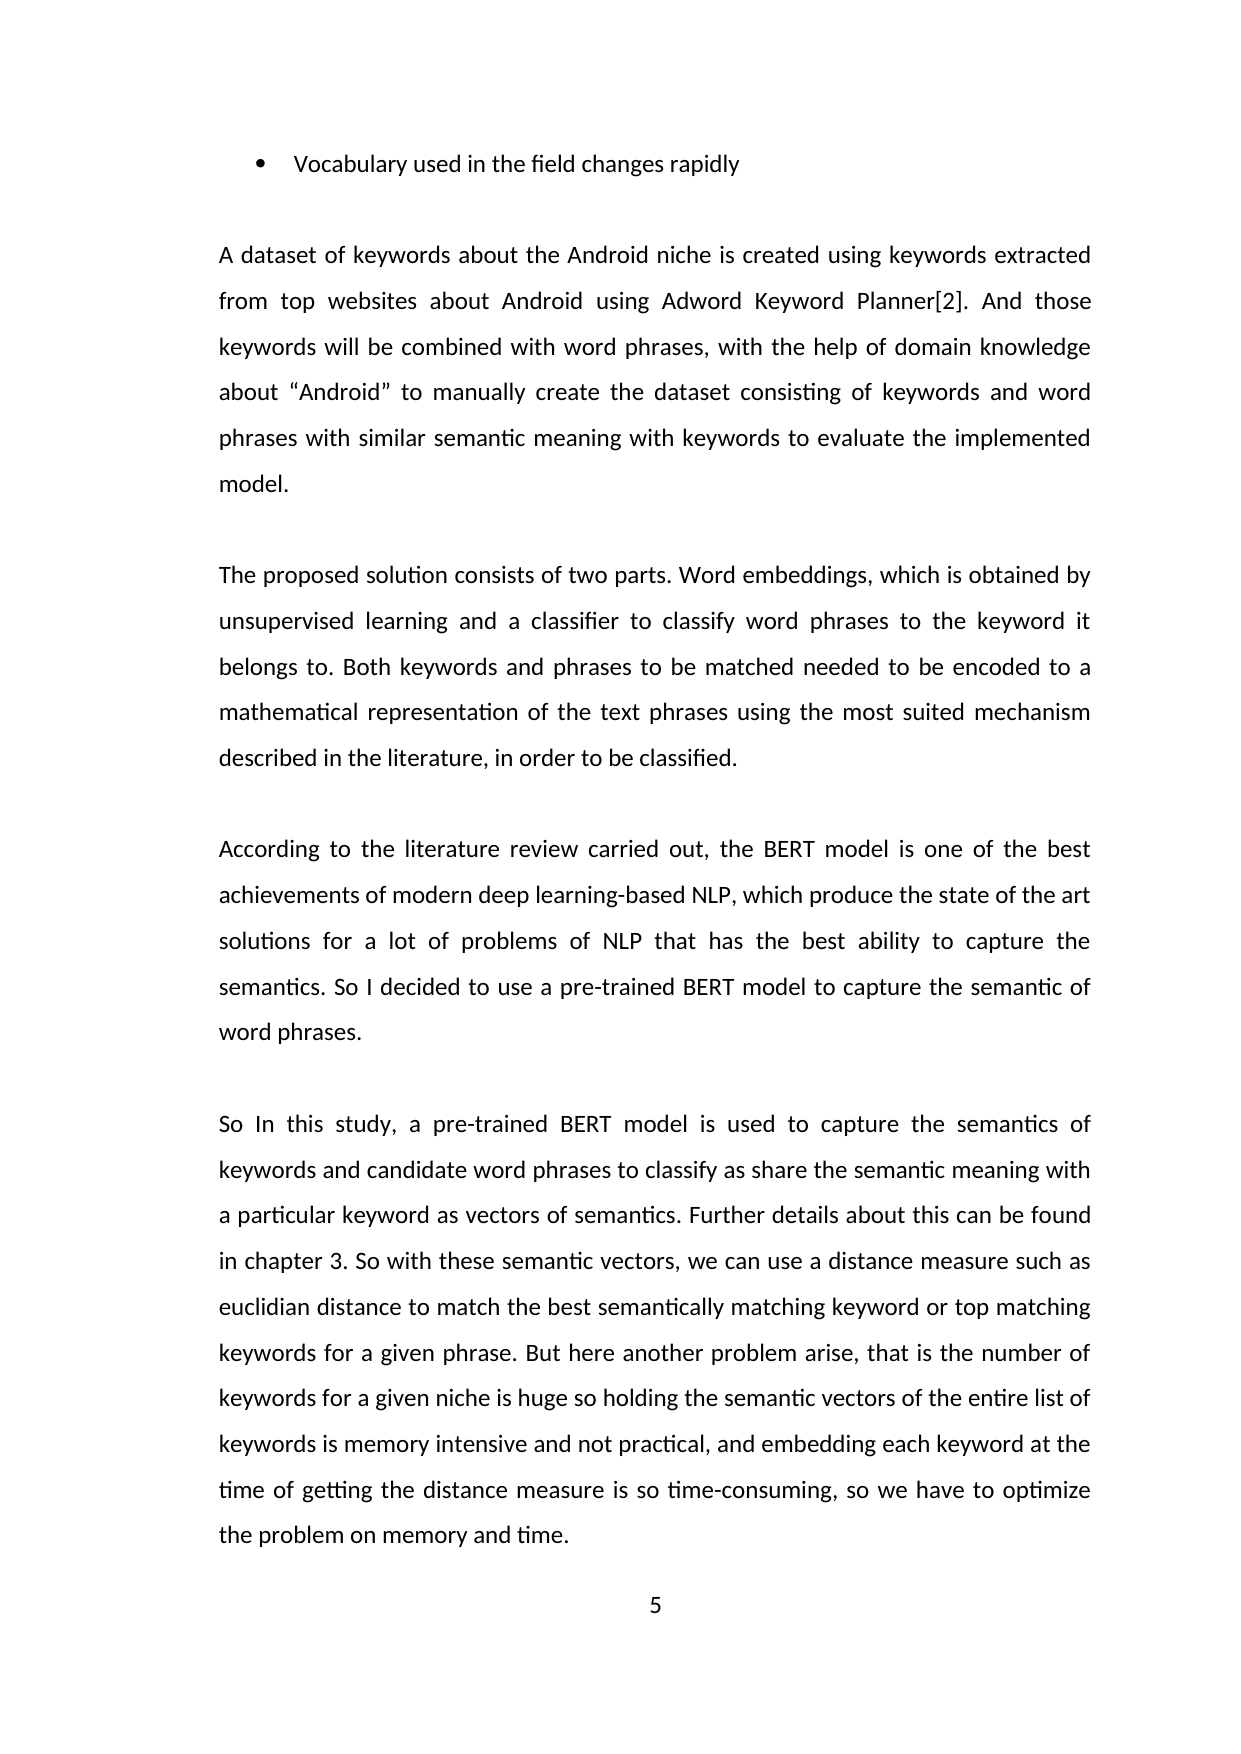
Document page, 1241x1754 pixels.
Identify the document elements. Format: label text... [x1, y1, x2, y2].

list Vocabulary used in the field changes rapidly [256, 148, 1092, 178]
text A dataset of keywords about the Android niche is created using keywords extracted from top websites about Android using Adword Keyword Planner[2]. And those keywords will be combined with word phrases, with the help of domain knowledge about “Android” to manually create the dataset consisting of keywords and word phrases with similar semantic meaning with keywords to evaluate the implemented model. [218, 239, 1092, 498]
text The proposed solution consists of two parts. Word embeddings, which is obtained by unsupervised learning and a classifier to classify word phrases to the keyword it belongs to. Both keywords and phrases to be matched needed to be encoded to a mathematical representation of the text phrases using the most suited mechanism described in the literature, in order to be classified. [218, 559, 1092, 773]
text According to the literature review carried out, the BERT model is one of the best achievements of modern deep learning-based NLP, which produce the state of the art solutions for a lot of problems of NLP that has the best ability to capture the semantics. So I decided to use a pre-trained BERT model to capture the semantic of word phrases. [218, 834, 1092, 1047]
text So In this study, a pre-trained BERT model is used to capture the semantics of keywords and candidate word phrases to classify as share the semantic meaning with a particular keyword as vectors of semantics. Further details about this can be found in chapter 3. So with these semantic vectors, we can use a distance measure such as euclidian distance to match the best semantically matching keyword or top matching keywords for a given phrase. But here another problem arise, that is the number of keywords for a given niche is huge so holding the semantic vectors of the entire list of keywords is memory intensive and not practical, and embedding each keyword at the time of getting the distance measure is so time-consuming, so we have to optimize the problem on memory and time. [218, 1108, 1092, 1550]
